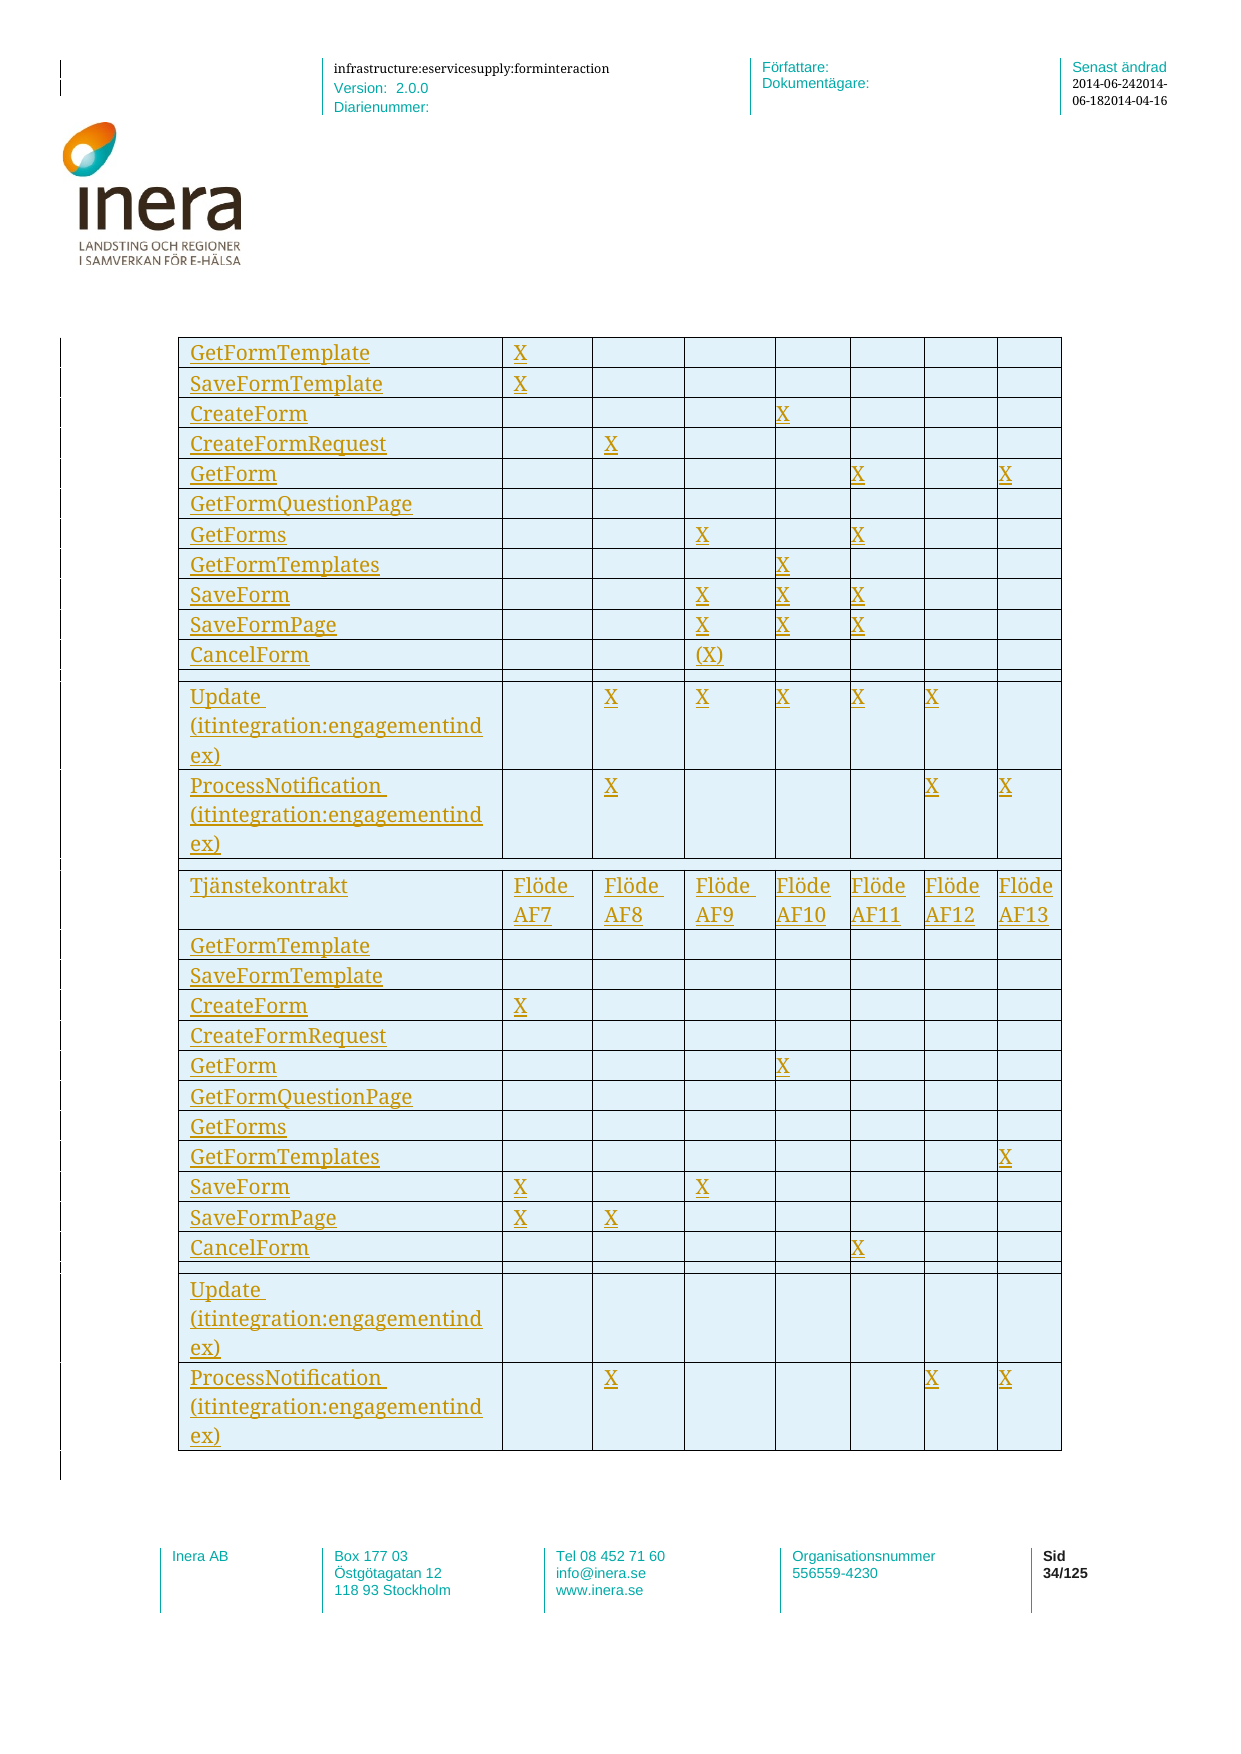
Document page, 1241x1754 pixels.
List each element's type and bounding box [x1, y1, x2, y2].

picture [62, 122, 241, 265]
